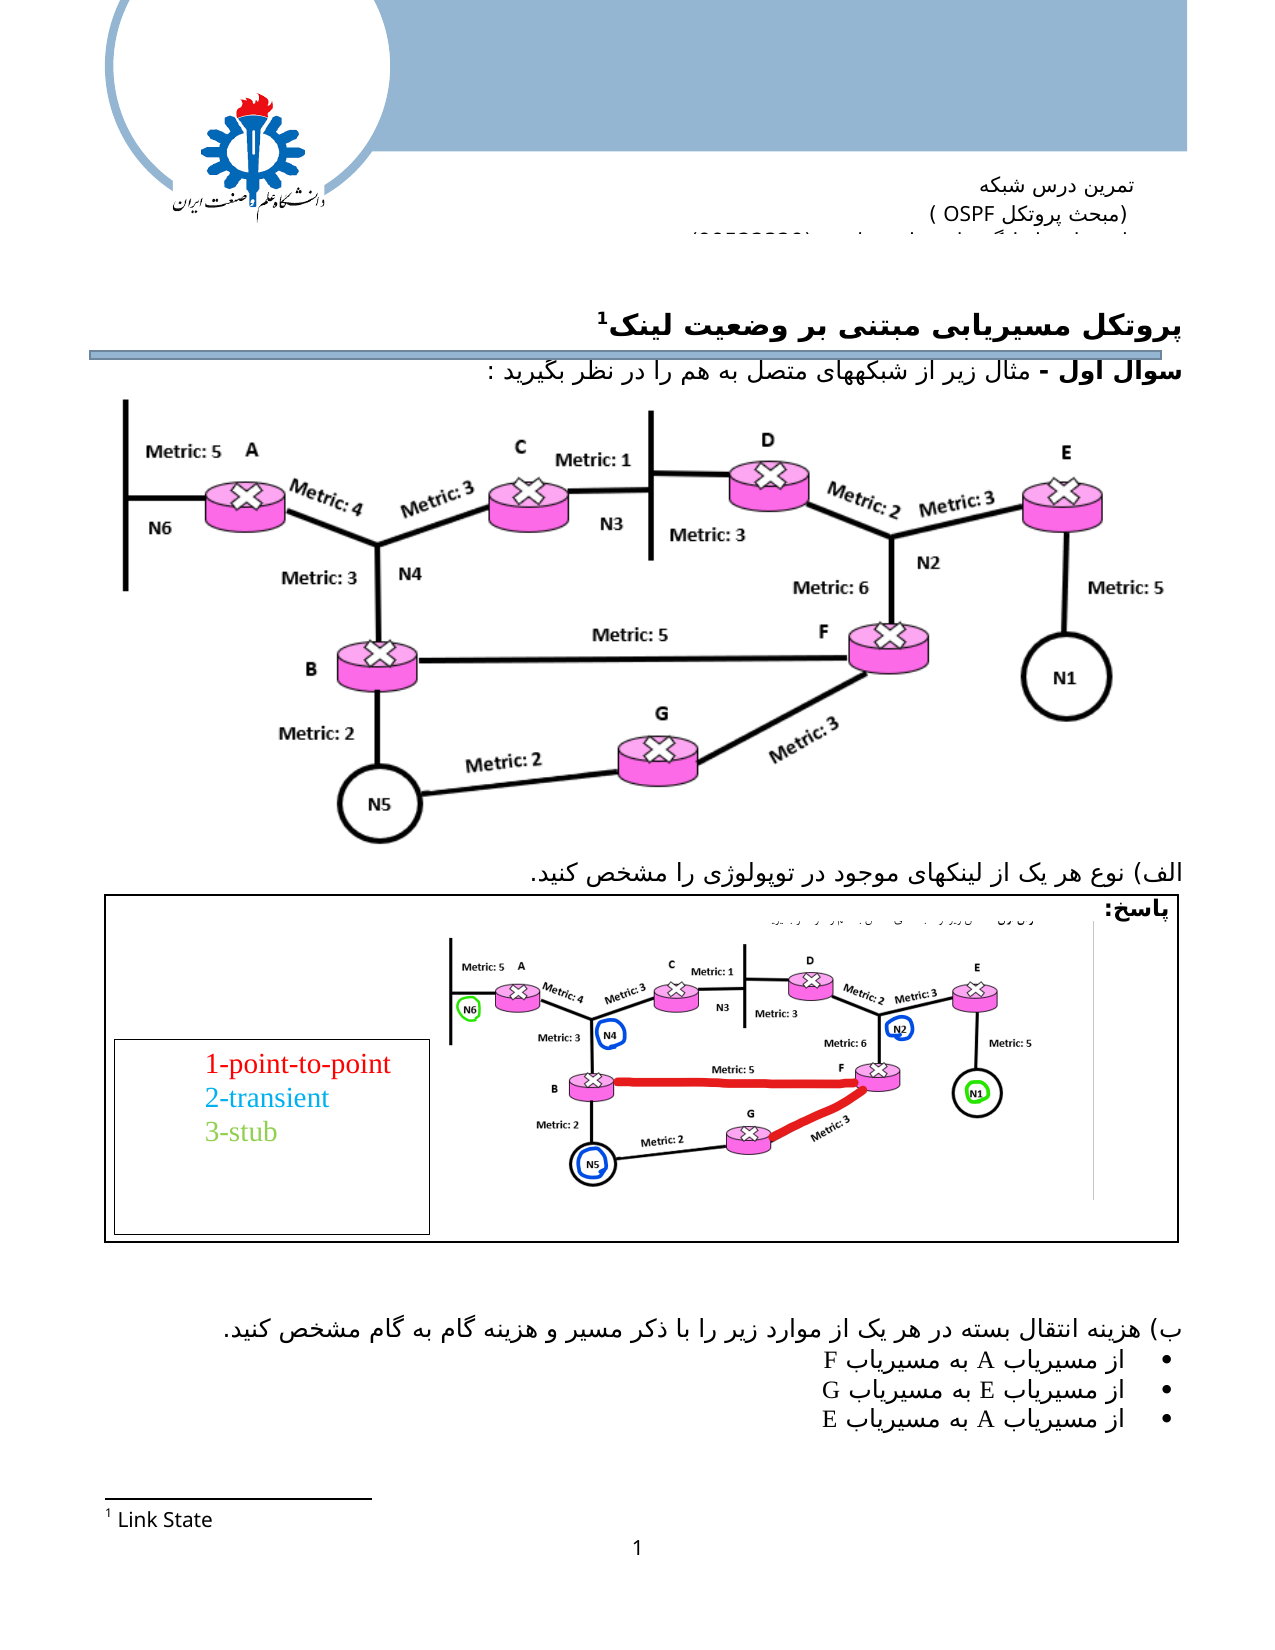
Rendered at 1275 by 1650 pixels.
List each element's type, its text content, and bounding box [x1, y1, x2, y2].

text پروتکل مسیریابی مبتنی بر وضعیت لینک [164, 309, 1183, 343]
text ب) هزینه انتقال بسته در هر یک از موارد زیر را با ذكر مسير و هزينه گام به گام مشخص کنید. [105, 1314, 1183, 1343]
list از مسیریاب E به مسیریاب G [105, 1375, 1162, 1404]
list از مسیریاب A به مسیریاب E [105, 1404, 1162, 1433]
picture [382, 921, 1094, 1200]
list از مسیریاب A به مسیریاب F [105, 1346, 1162, 1375]
text سوال اول - مثال زیر از شبکههای متصل به هم را در نظر بگیرید : [164, 357, 1183, 386]
text الف) نوع هر یک از لینکهای موجود در توپولوژی را مشخص کنید. [105, 858, 1198, 887]
picture [112, 390, 1178, 858]
picture [172, 93, 325, 223]
